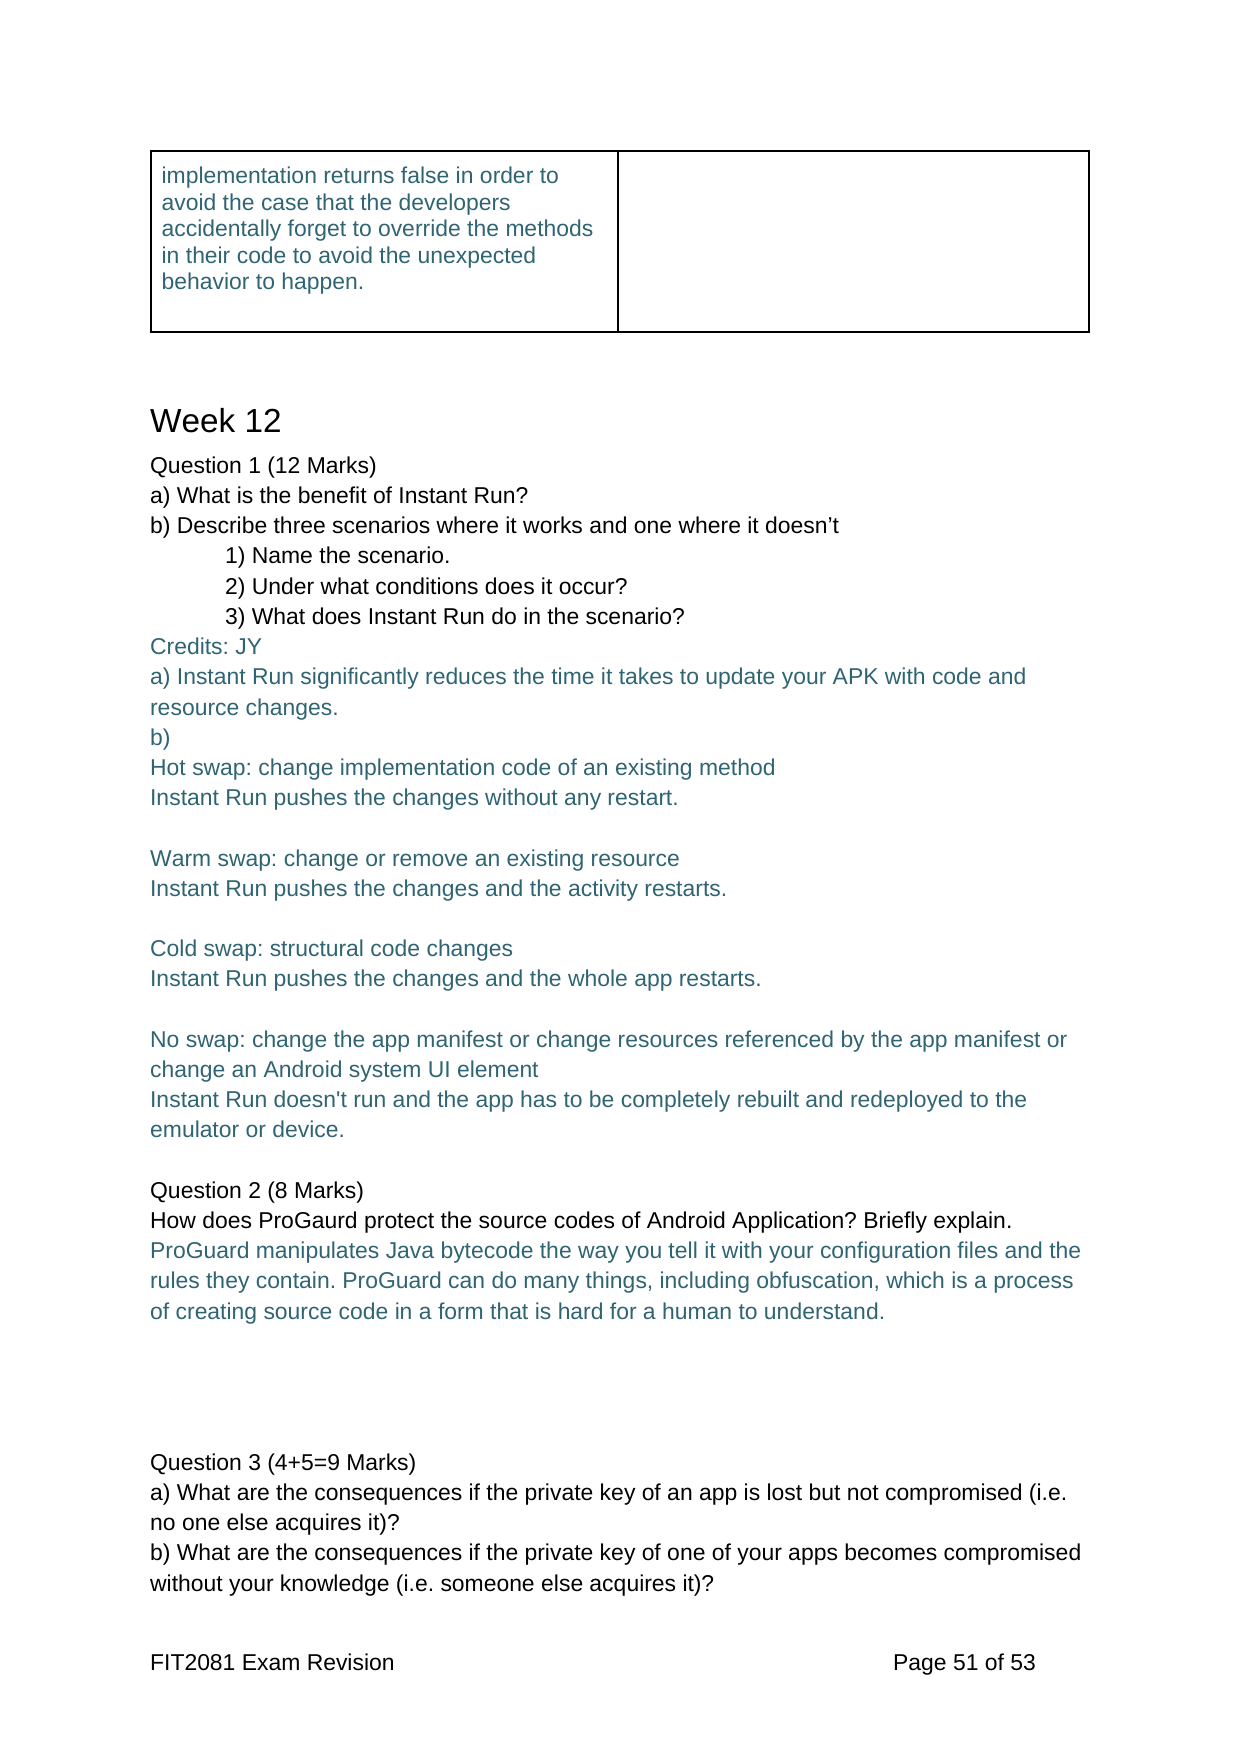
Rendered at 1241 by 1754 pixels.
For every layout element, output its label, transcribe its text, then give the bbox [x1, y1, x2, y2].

text Warm swap: change or remove an existing resource [150, 844, 1090, 871]
text No swap: change the app manifest or change resources referenced by the app manifest or change an Android system UI element [150, 1026, 1090, 1082]
text Instant Run doesn't run and the app has to be completely rebuilt and redeployed to the emulator or device. [150, 1086, 1090, 1143]
text Question 2 (8 Marks) [150, 1177, 1090, 1203]
text b) [150, 724, 1090, 750]
text Credits: JY [150, 633, 1090, 659]
text Hot swap: change implementation code of an existing method [150, 754, 1090, 780]
text 3) What does Instant Run do in the scenario? [225, 603, 1090, 629]
text Instant Run pushes the changes and the whole app restarts. [150, 965, 1090, 992]
text 2) Under what conditions does it occur? [225, 573, 1090, 599]
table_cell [619, 152, 1088, 331]
text How does ProGaurd protect the source codes of Android Application? Briefly explain. [150, 1207, 1090, 1233]
text b) Describe three scenarios where it works and one where it doesn’t [150, 512, 1090, 538]
text Cold swap: structural code changes [150, 935, 1090, 961]
text b) What are the consequences if the private key of one of your apps becomes compromised without your knowledge (i.e. someone else acquires it)? [150, 1539, 1090, 1596]
text 1) Name the scenario. [225, 542, 1090, 569]
text Question 1 (12 Marks) [150, 452, 1090, 478]
text ProGuard manipulates Java bytecode the way you tell it with your configuration files and the rules they contain. ProGuard can do many things, including obfuscation, which is a process of creating source code in a form that is hard for a human to understand. [150, 1237, 1090, 1324]
text a) What are the consequences if the private key of an app is lost but not compromised (i.e. no one else acquires it)? [150, 1479, 1090, 1535]
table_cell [152, 152, 617, 331]
subtitle Week 12 [150, 401, 1090, 439]
text Question 3 (4+5=9 Marks) [150, 1449, 1090, 1475]
text a) Instant Run significantly reduces the time it takes to update your APK with code and resource changes. [150, 663, 1090, 720]
text a) What is the benefit of Instant Run? [150, 482, 1090, 508]
text Instant Run pushes the changes without any restart. [150, 784, 1090, 810]
text Instant Run pushes the changes and the activity restarts. [150, 875, 1090, 901]
